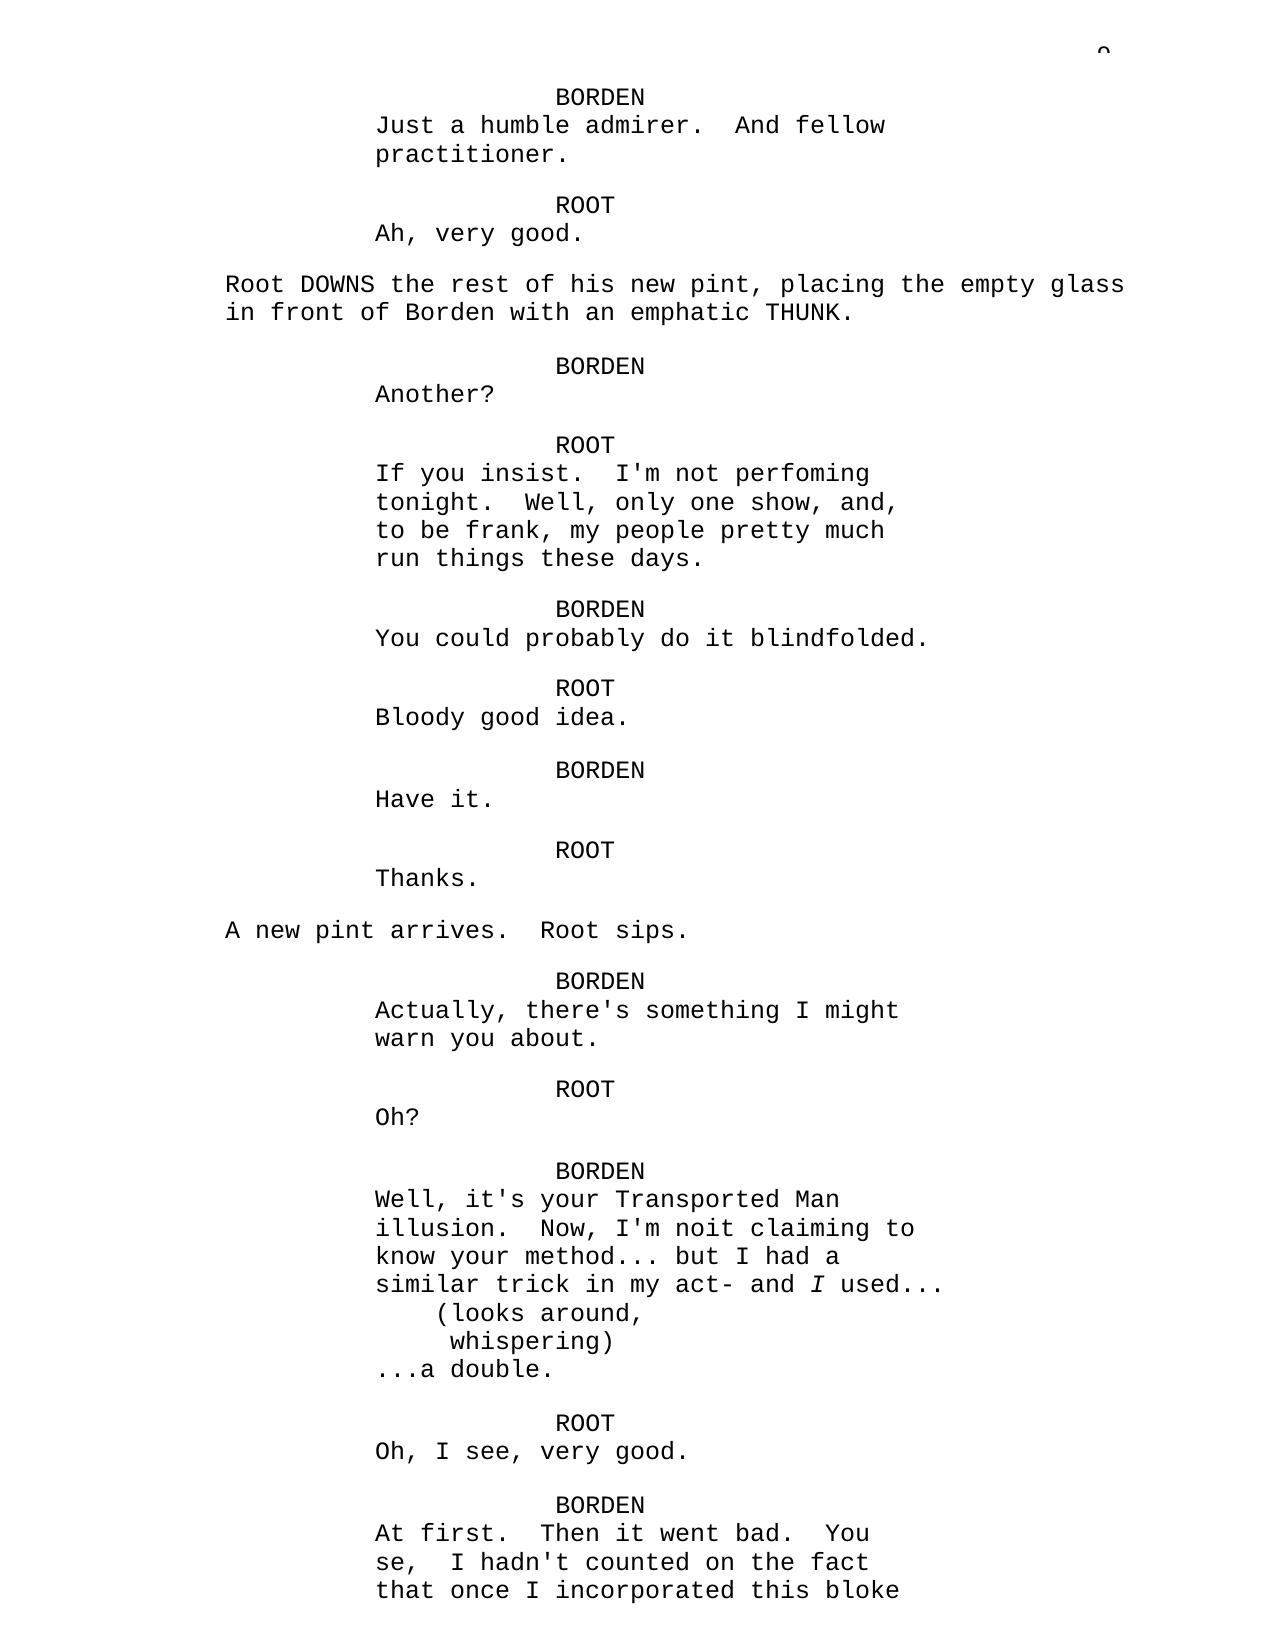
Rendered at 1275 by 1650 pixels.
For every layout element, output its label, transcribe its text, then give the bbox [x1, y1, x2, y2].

text BORDEN [191, 353, 1009, 382]
text Ah, very good. [375, 221, 917, 249]
text ROOT [191, 1411, 979, 1439]
text BORDEN [191, 1158, 1009, 1187]
text If you insist. I'm not perfoming tonight. Well, only one show, and, to be frank, my people pretty much run things these days. [375, 461, 900, 574]
text BORDEN [191, 597, 1009, 625]
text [375, 1521, 900, 1606]
text Bloody good idea. [375, 704, 917, 733]
text Oh? [375, 1105, 917, 1133]
text ROOT [191, 433, 979, 461]
text Oh, I see, very good. [375, 1439, 917, 1467]
text ROOT [191, 1076, 979, 1105]
text ...a double. [375, 1357, 917, 1385]
text Have it. [375, 786, 497, 815]
text BORDEN [191, 969, 1009, 997]
text BORDEN [191, 758, 1009, 786]
text BORDEN [191, 85, 1009, 113]
text Another? [375, 382, 917, 410]
text Just a humble admirer. And fellow practitioner. [375, 113, 885, 170]
text BORDEN [191, 1493, 1009, 1521]
text Root DOWNS the rest of his new pint, placing the empty glass in front of Borden with an emphatic THUNK. [225, 271, 1138, 328]
text (looks around, whispering) [435, 1300, 647, 1357]
text Thanks. [375, 866, 497, 894]
text ROOT [191, 676, 979, 704]
text ROOT [191, 192, 979, 221]
text You could probably do it blindfolded. [375, 625, 1138, 653]
text A new pint arrives. Root sips. [225, 918, 917, 946]
text ROOT [555, 837, 1144, 866]
text Well, it's your Transported Man illusion. Now, I'm noit claiming to know your method... but I had a similar trick in my act- and I used... [375, 1187, 945, 1300]
text Actually, there's something I might warn you about. [375, 997, 902, 1054]
